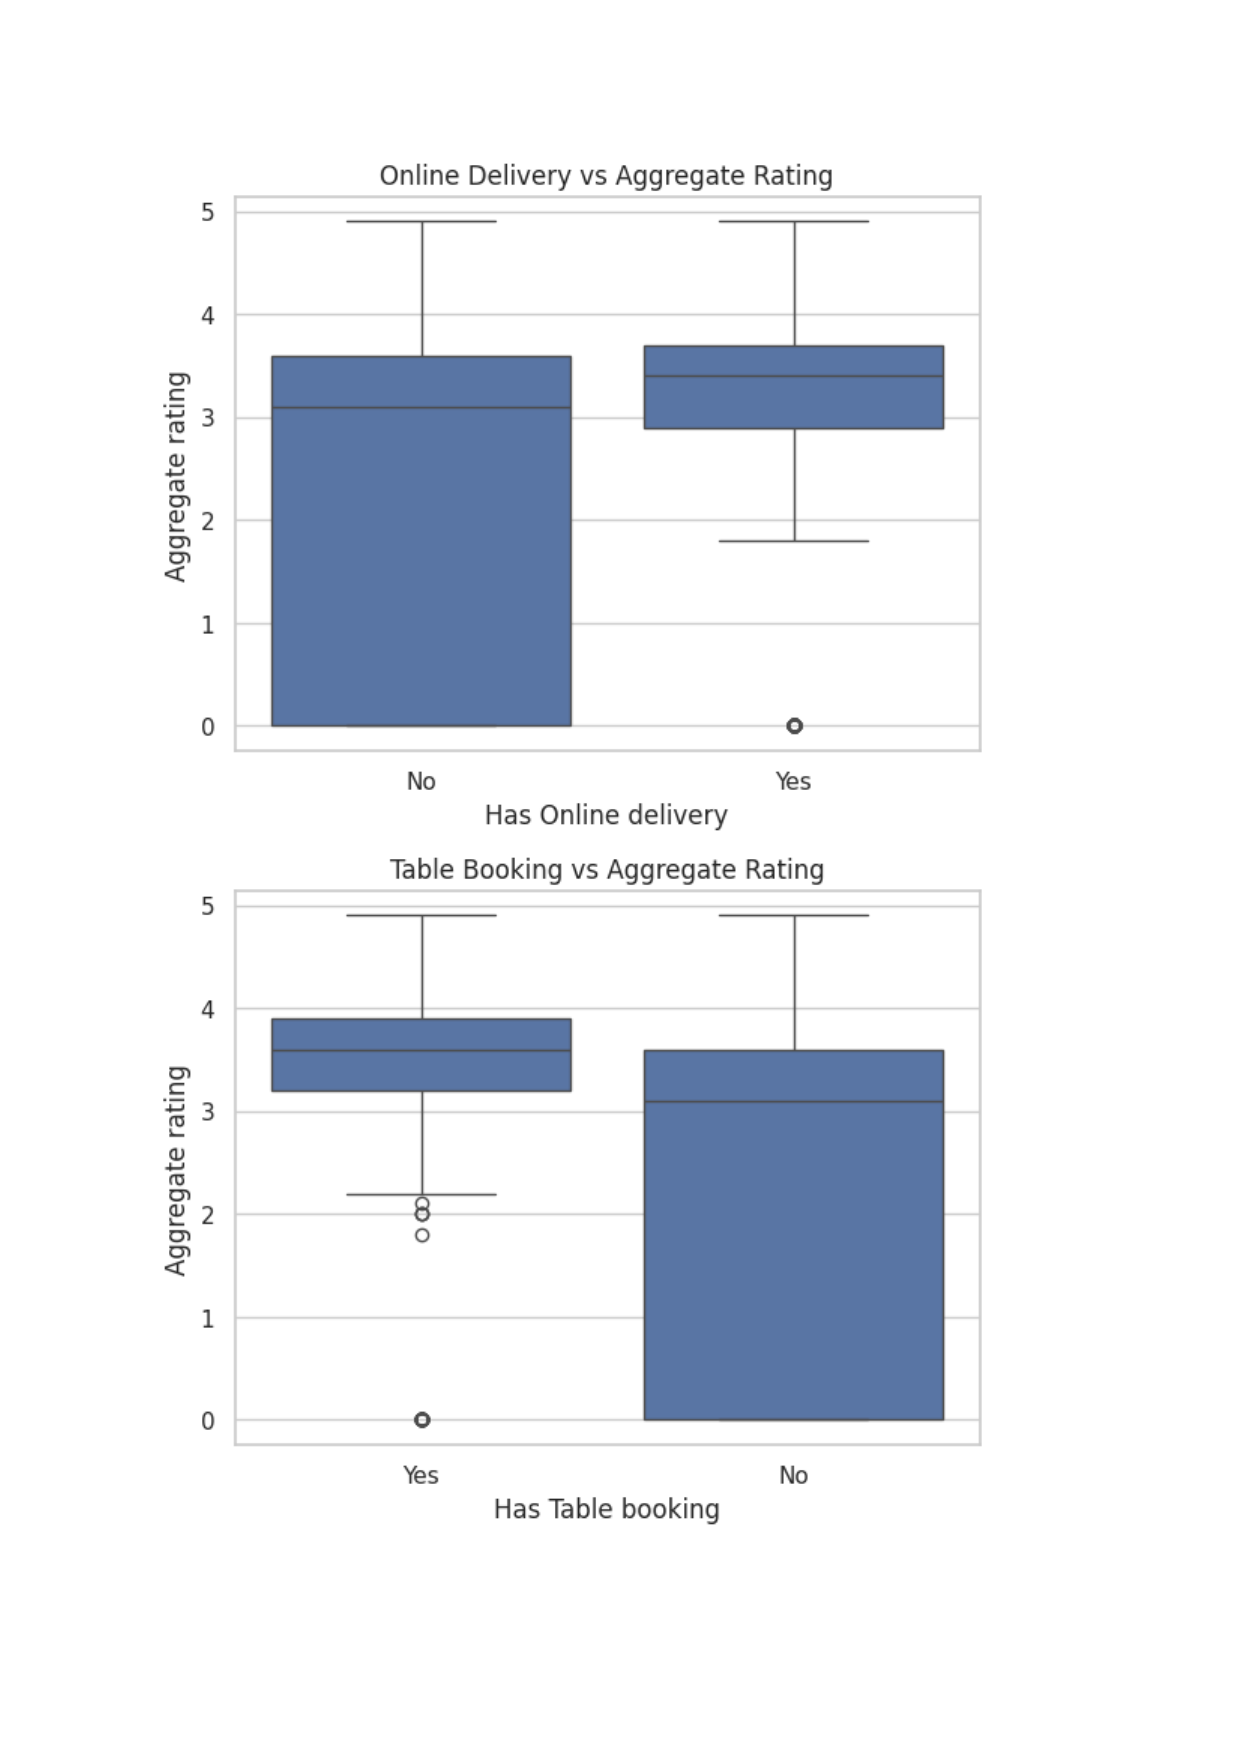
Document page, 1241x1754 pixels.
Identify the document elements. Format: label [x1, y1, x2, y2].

picture [150, 150, 994, 1538]
